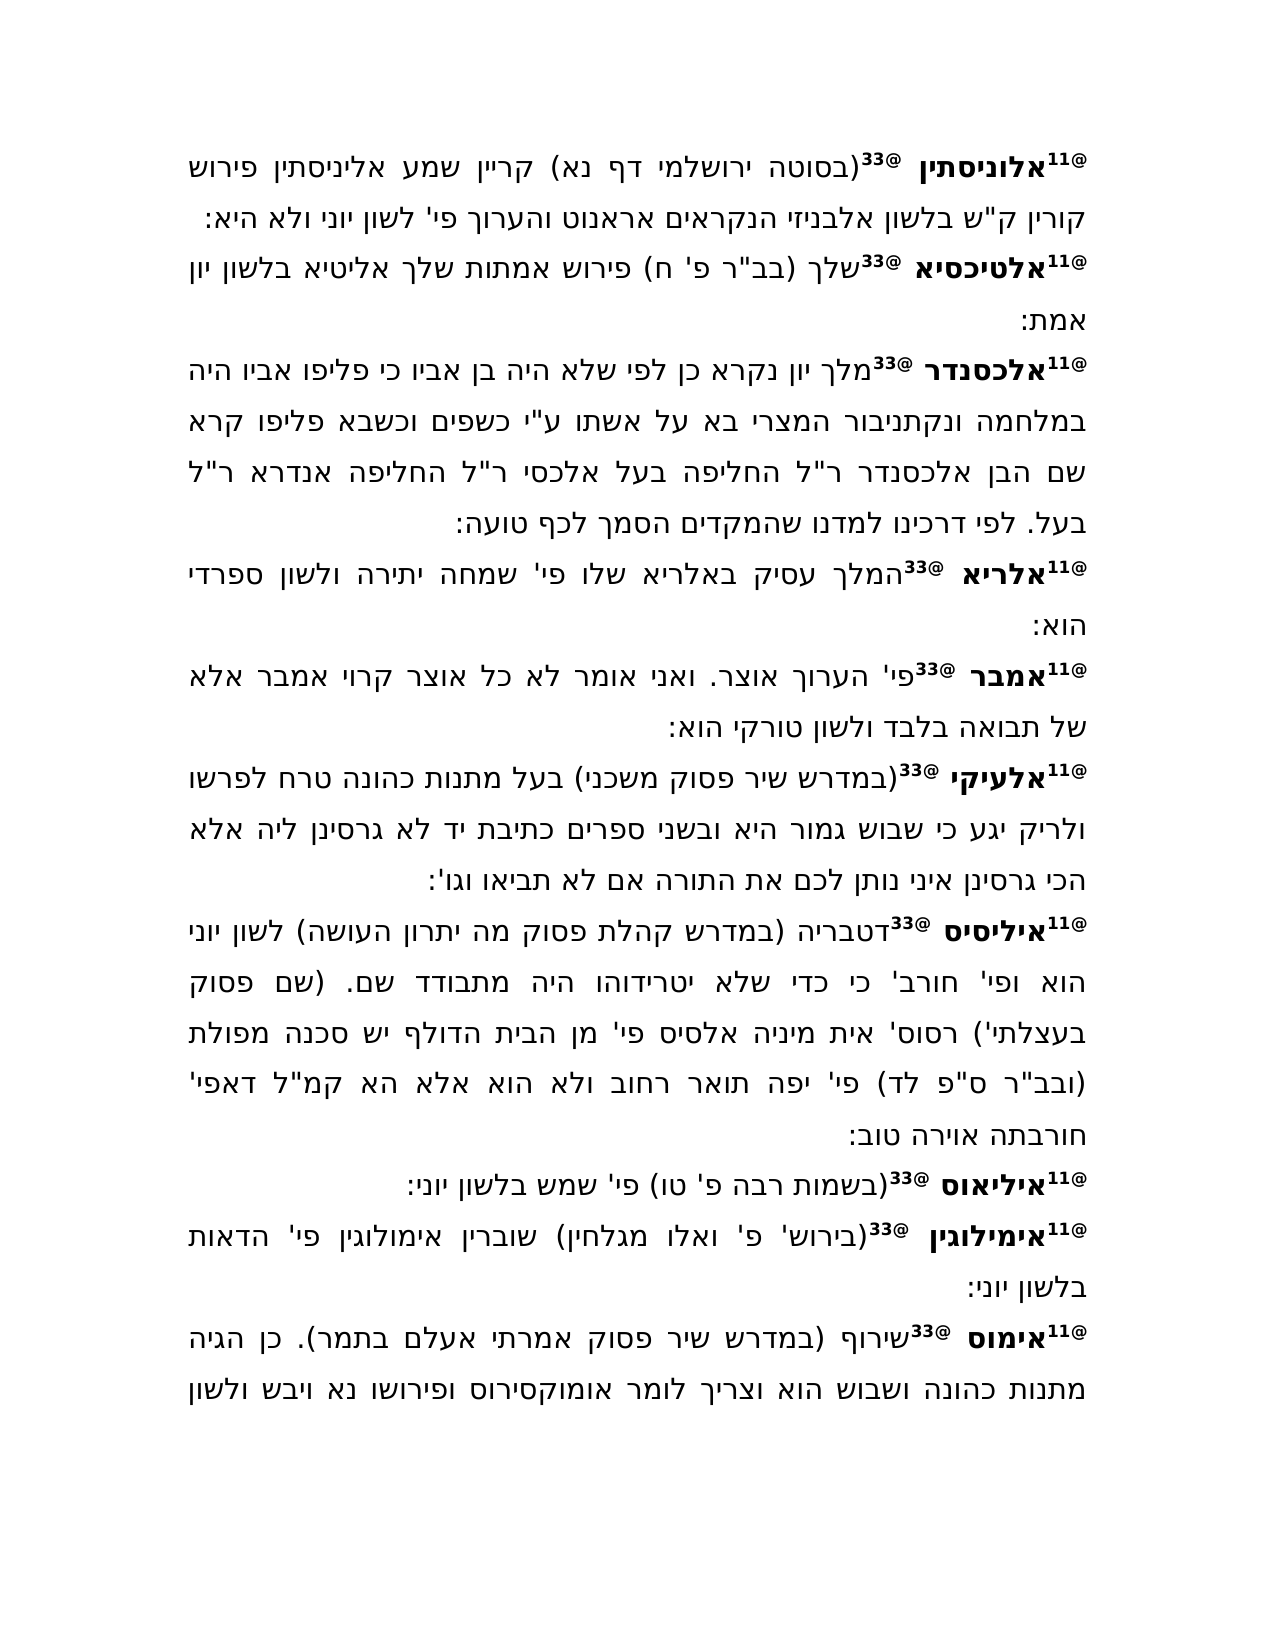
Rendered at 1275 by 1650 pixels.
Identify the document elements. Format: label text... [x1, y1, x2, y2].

text @11אלכסנדר @33מלך יון נקרא כן לפי שלא היה בן אביו כי פליפו אביו היה במלחמה ונקתניבור המצרי בא על אשתו ע"י כשפים וכשבא פליפו קרא שם הבן אלכסנדר ר"ל החליפה בעל אלכסי ר"ל החליפה אנדרא ר"ל בעל. לפי דרכינו למדנו שהמקדים הסמך לכף טועה: [187, 354, 1087, 541]
text @11איליאוס @33(בשמות רבה פ' טו) פי' שמש בלשון יוני: [187, 1169, 1087, 1203]
text @11אלעיקי @33(במדרש שיר פסוק משכני) בעל מתנות כהונה טרח לפרשו ולריק יגע כי שבוש גמור היא ובשני ספרים כתיבת יד לא גרסינן ליה אלא הכי גרסינן איני נותן לכם את התורה אם לא תביאו וגו': [187, 761, 1087, 897]
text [187, 1322, 1087, 1406]
text @11אלריא @33המלך עסיק באלריא שלו פי' שמחה יתירה ולשון ספרדי הוא: [187, 557, 1087, 642]
text @11איליסיס @33דטבריה (במדרש קהלת פסוק מה יתרון העושה) לשון יוני הוא ופי' חורב' כי כדי שלא יטרידוהו היה מתבודד שם. (שם פסוק בעצלתי') רסוס' אית מיניה אלסיס פי' מן הבית הדולף יש סכנה מפולת (ובב"ר ס"פ לד) פי' יפה תואר רחוב ולא הוא אלא הא קמ"ל דאפי' חורבתה אוירה טוב: [187, 914, 1087, 1152]
text @11אלטיכסיא @33שלך (בב"ר פ' ח) פירוש אמתות שלך אליטיא בלשון יון אמת: [187, 252, 1087, 337]
text @11אמבר @33פי' הערוך אוצר. ואני אומר לא כל אוצר קרוי אמבר אלא של תבואה בלבד ולשון טורקי הוא: [187, 659, 1087, 744]
text @11אימילוגין @33(בירוש' פ' ואלו מגלחין) שוברין אימולוגין פי' הדאות בלשון יוני: [187, 1220, 1087, 1304]
text @11אלוניסתין @33(בסוטה ירושלמי דף נא) קריין שמע אליניסתין פירוש קורין ק"ש בלשון אלבניזי הנקראים אראנוט והערוך פי' לשון יוני ולא היא: [187, 150, 1087, 235]
